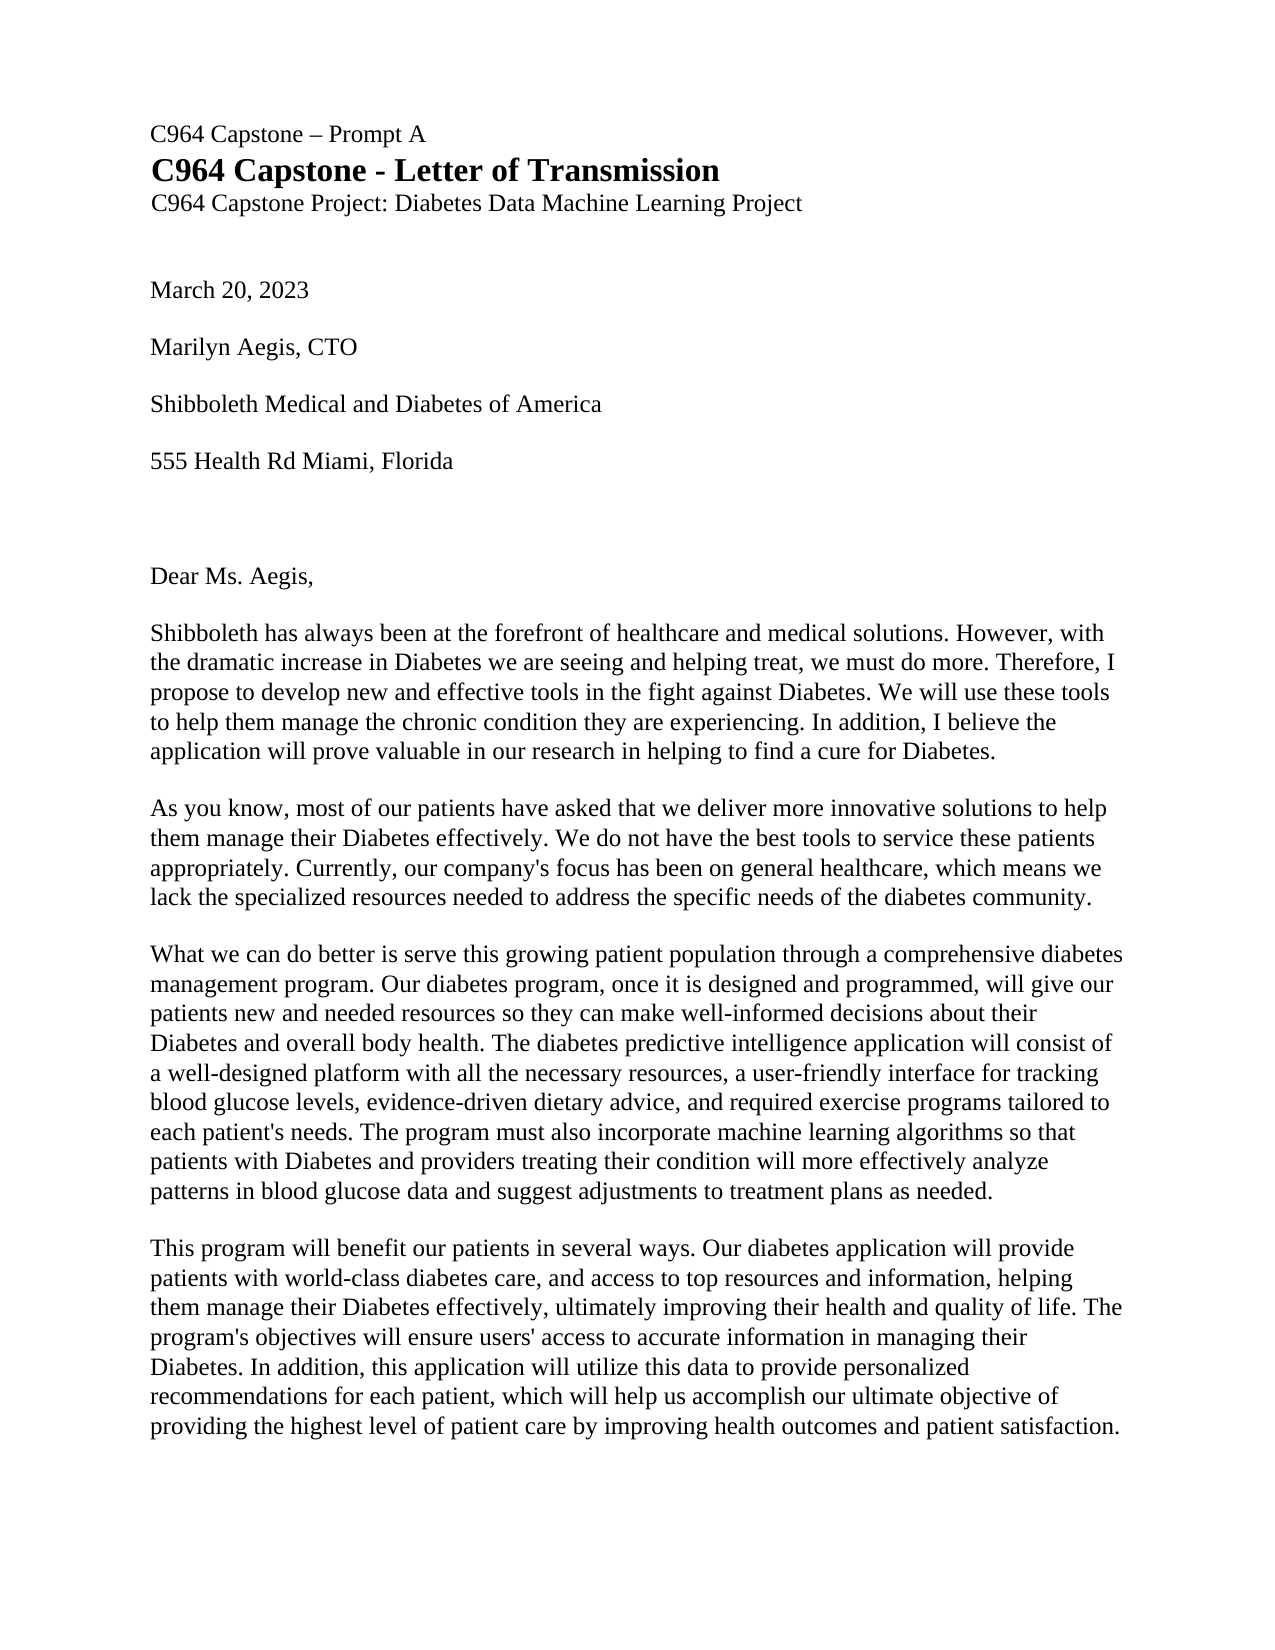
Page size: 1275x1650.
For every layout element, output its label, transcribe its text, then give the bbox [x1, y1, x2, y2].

text This program will benefit our patients in several ways. Our diabetes application will provide patients with world-class diabetes care, and access to top resources and information, helping them manage their Diabetes effectively, ultimately improving their health and quality of life. The program's objectives will ensure users' access to accurate information in managing their Diabetes. In addition, this application will utilize this data to provide personalized recommendations for each patient, which will help us accomplish our ultimate objective of providing the highest level of patient care by improving health outcomes and patient satisfaction. [150, 1233, 1125, 1439]
text 555 Health Rd Miami, Florida [150, 446, 1125, 475]
text Shibboleth has always been at the forefront of healthcare and medical solutions. However, with the dramatic increase in Diabetes we are seeing and helping treat, we must do more. Therefore, I propose to develop new and effective tools in the fight against Diabetes. We will use these tools to help them manage the chronic condition they are experiencing. In addition, I believe the application will prove valuable in our research in helping to find a cure for Diabetes. [150, 618, 1125, 765]
text March 20, 2023 [150, 275, 1125, 303]
text Shibboleth Medical and Diabetes of America [150, 389, 1125, 418]
text Dear Ms. Aegis, [150, 561, 1125, 589]
text What we can do better is serve this growing patient population through a comprehensive diabetes management program. Our diabetes program, once it is designed and programmed, will give our patients new and needed resources so they can make well-informed decisions about their Diabetes and overall body health. The diabetes predictive intelligence application will consist of a well-designed platform with all the necessary resources, a user-friendly interface for tracking blood glucose levels, evidence-driven dietary advice, and required exercise programs tailored to each patient's needs. The program must also incorporate machine learning algorithms so that patients with Diabetes and providers treating their condition will more effectively analyze patterns in blood glucose data and suggest adjustments to treatment plans as needed. [150, 939, 1125, 1205]
text Marilyn Aegis, CTO [150, 332, 1125, 361]
text C964 Capstone Project: Diabetes Data Machine Learning Project [151, 188, 1125, 217]
text C964 Capstone - Letter of Transmission [151, 150, 1125, 188]
text As you know, most of our patients have asked that we deliver more innovative solutions to help them manage their Diabetes effectively. We do not have the best tools to service these patients appropriately. Currently, our company's focus has been on general healthcare, which means we lack the specialized resources needed to address the specific needs of the diabetes community. [150, 793, 1125, 911]
